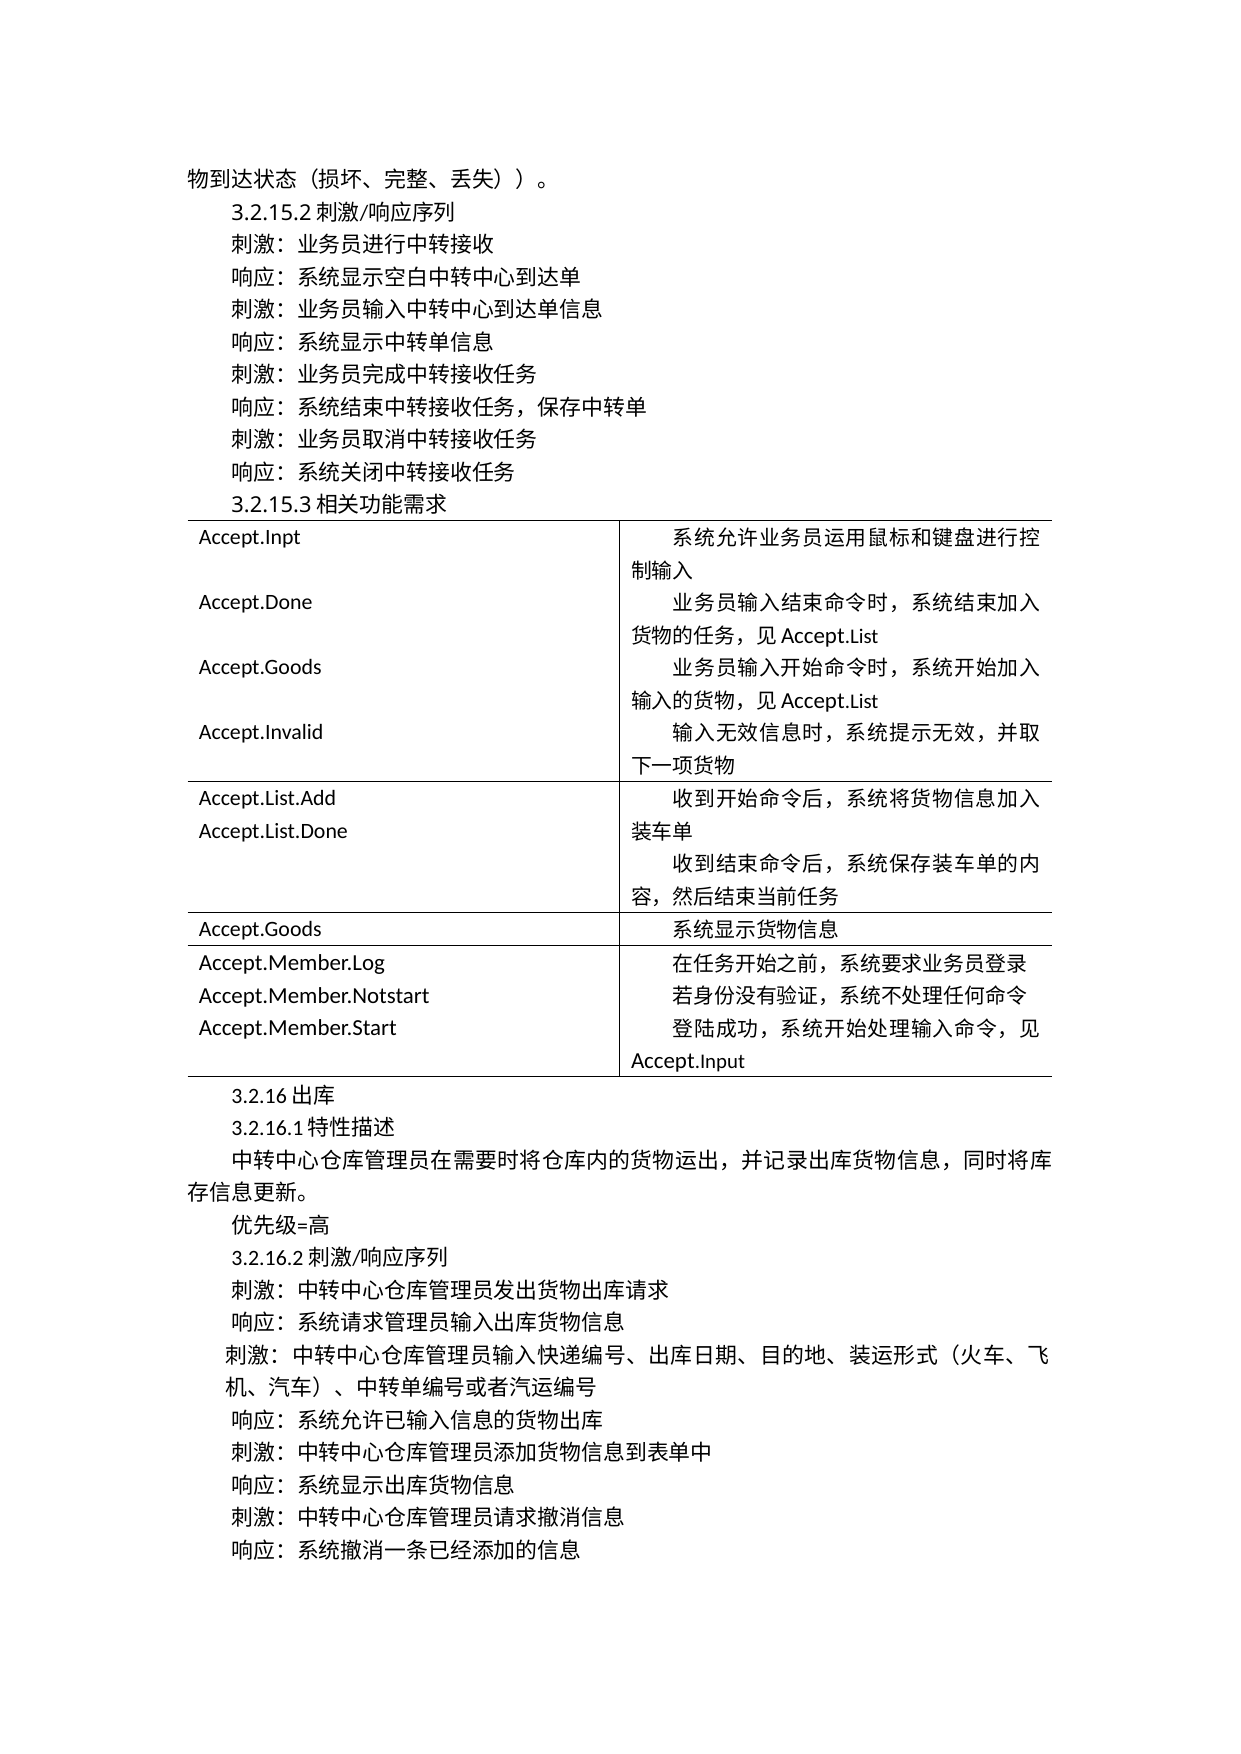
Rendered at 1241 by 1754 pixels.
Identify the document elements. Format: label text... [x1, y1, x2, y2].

text 响应：系统关闭中转接收任务 [187, 454, 1053, 487]
table_header 系统允许业务员运用鼠标和键盘进行控制输入 业务员输入结束命令时，系统结束加入货物的任务，见Accept.List 业务员输入开始命令时，系统开始加入输入的货物，见Accept.List 输入无效信息时，系统提示无效，并取下一项货物 [620, 521, 1052, 781]
table_cell Accept.List.Add Accept.List.Done [188, 782, 619, 912]
text 刺激：业务员完成中转接收任务 [187, 357, 1053, 389]
text 刺激：中转中心仓库管理员请求撤消信息 [187, 1500, 1053, 1532]
text 3.2.16.2 刺激/响应序列 [187, 1240, 1053, 1272]
text 响应：系统显示出库货物信息 [187, 1467, 1053, 1500]
text 刺激：业务员取消中转接收任务 [187, 422, 1053, 454]
text 刺激：中转中心仓库管理员输入快递编号、出库日期、目的地、装运形式（火车、飞机、汽车）、中转单编号或者汽运编号 [225, 1337, 1053, 1402]
text 中转中心仓库管理员在需要时将仓库内的货物运出，并记录出库货物信息，同时将库存信息更新。 [187, 1142, 1053, 1207]
text 刺激：中转中心仓库管理员添加货物信息到表单中 [187, 1435, 1053, 1467]
text 刺激：业务员输入中转中心到达单信息 [187, 292, 1053, 324]
text 刺激：业务员进行中转接收 [187, 227, 1053, 259]
text 3.2.15.2刺激/响应序列 [187, 194, 1053, 227]
text 响应：系统显示中转单信息 [187, 324, 1053, 357]
text 响应：系统请求管理员输入出库货物信息 [187, 1305, 1053, 1337]
text 优先级=高 [187, 1207, 1053, 1240]
text 3.2.15.3相关功能需求 [187, 487, 1053, 519]
table_cell 系统显示货物信息 [620, 913, 1052, 945]
text 刺激：中转中心仓库管理员发出货物出库请求 [187, 1272, 1053, 1305]
table_header Accept.Inpt Accept.Done Accept.Goods Accept.Invalid [188, 521, 619, 781]
table_cell Accept.Goods [188, 913, 619, 945]
text 3.2.16 出库 [187, 1077, 1053, 1110]
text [187, 162, 1053, 194]
text 响应：系统显示空白中转中心到达单 [187, 259, 1053, 292]
table_cell Accept.Member.Log Accept.Member.Notstart Accept.Member.Start [188, 946, 619, 1076]
text 响应：系统允许已输入信息的货物出库 [187, 1402, 1053, 1435]
text 响应：系统结束中转接收任务，保存中转单 [187, 389, 1053, 422]
text 3.2.16.1特性描述 [187, 1110, 1053, 1142]
text 响应：系统撤消一条已经添加的信息 [187, 1532, 1053, 1565]
table_cell 收到开始命令后，系统将货物信息加入装车单 收到结束命令后，系统保存装车单的内容，然后结束当前任务 [620, 782, 1052, 912]
table_cell 在任务开始之前，系统要求业务员登录 若身份没有验证，系统不处理任何命令 登陆成功，系统开始处理输入命令，见Accept.Input [620, 946, 1052, 1076]
